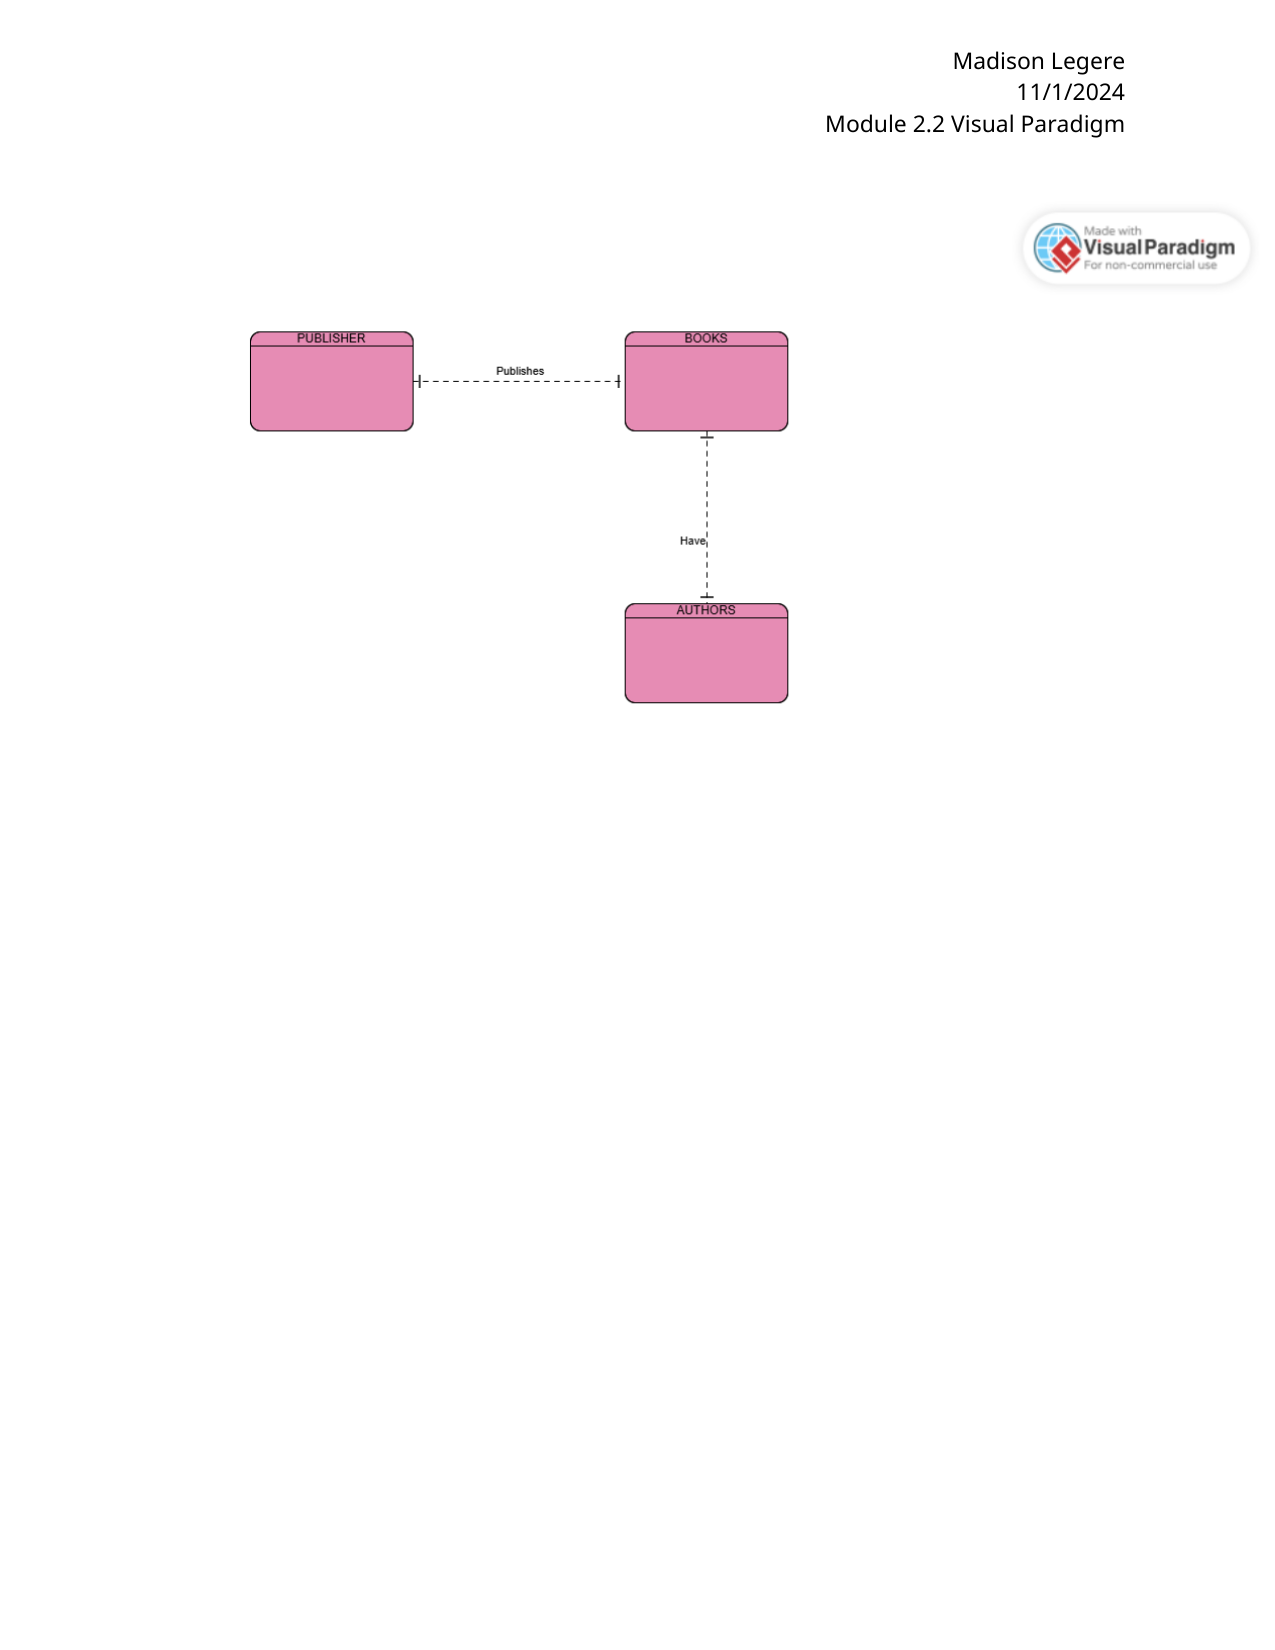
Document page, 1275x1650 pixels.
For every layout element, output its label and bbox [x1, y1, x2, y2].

picture [150, 200, 1260, 1059]
